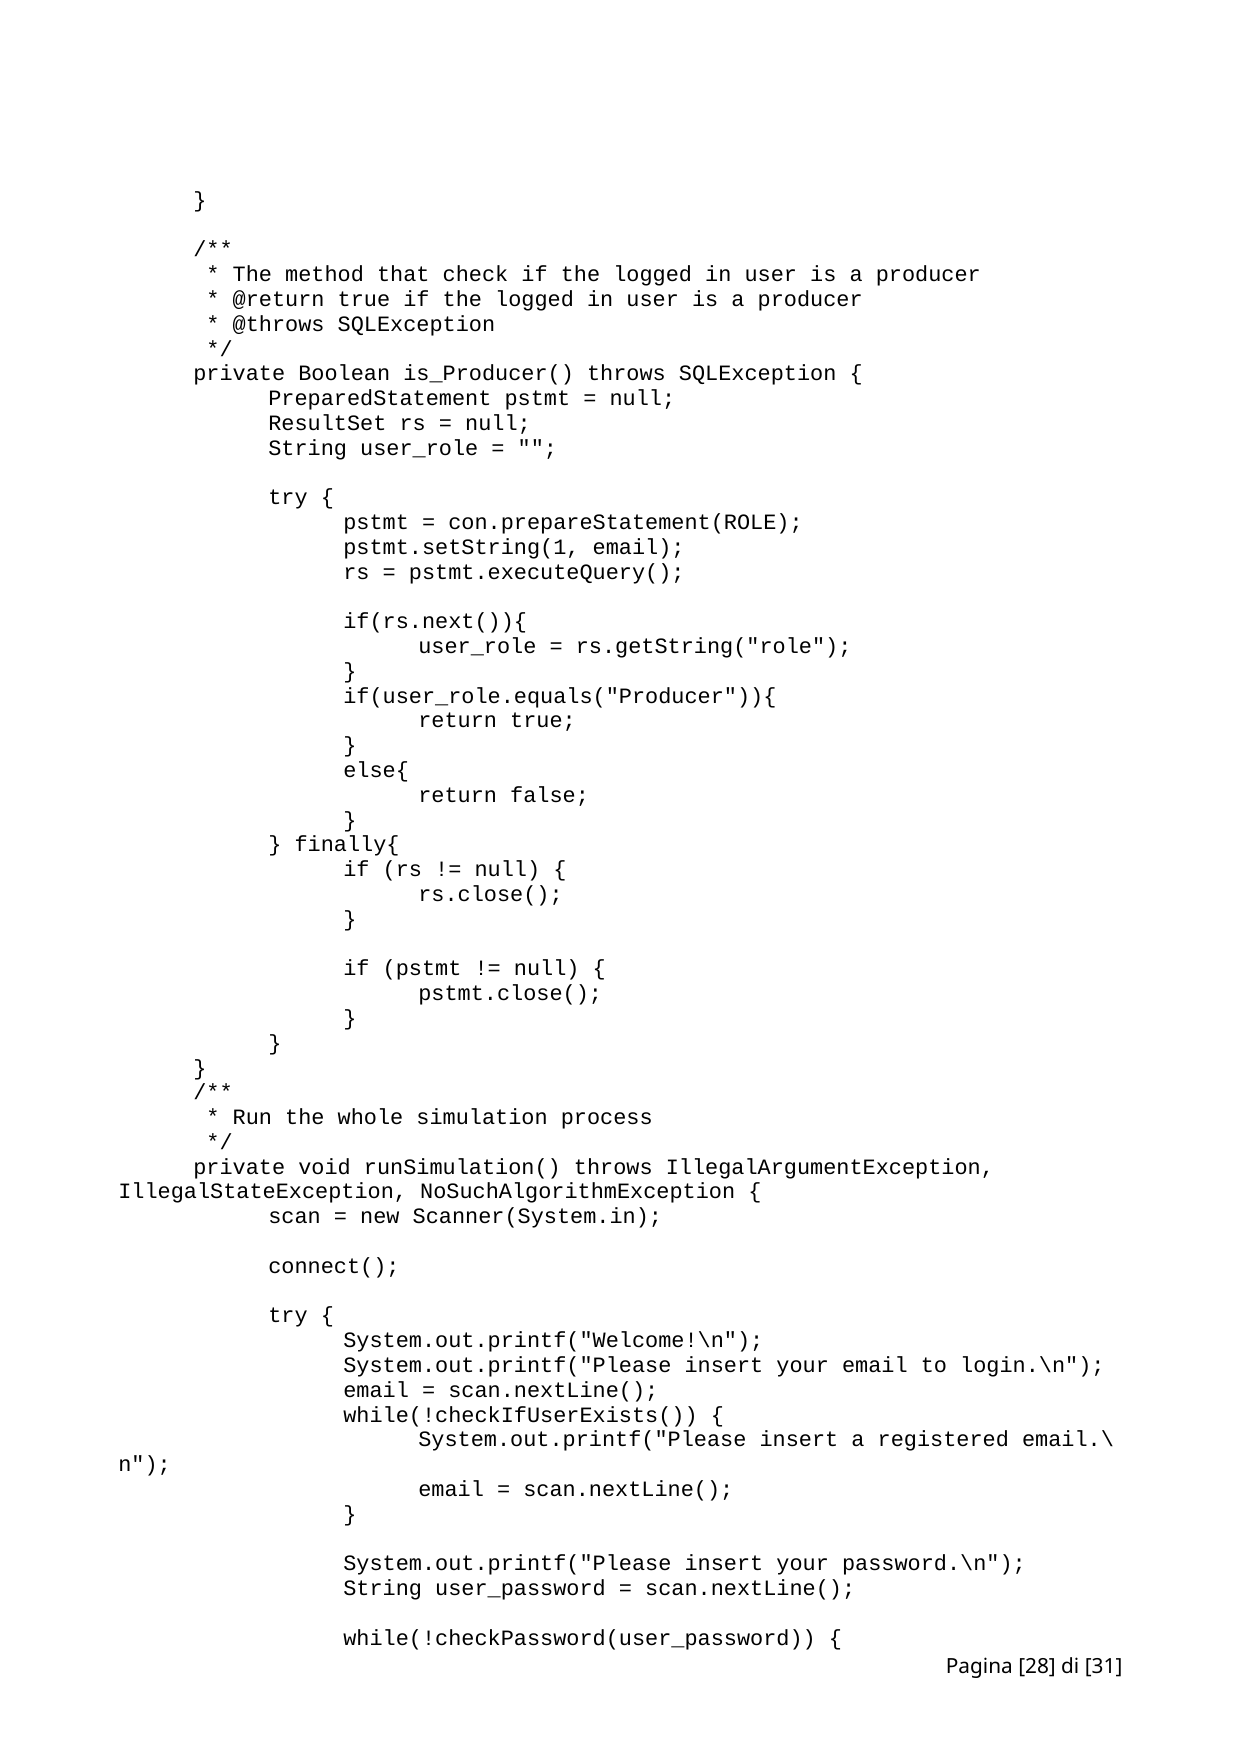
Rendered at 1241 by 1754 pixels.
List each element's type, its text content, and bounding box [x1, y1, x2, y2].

text if(user_role.equals("Producer")){ [118, 685, 1122, 709]
text * Run the whole simulation process [118, 1106, 1122, 1131]
text email = scan.nextLine(); [118, 1478, 1122, 1503]
text pstmt.close(); [118, 982, 1122, 1007]
text PreparedStatement pstmt = null; [118, 387, 1122, 412]
text } [118, 1503, 1122, 1528]
text /** [118, 238, 1122, 263]
text } [118, 1032, 1122, 1057]
text } [118, 1007, 1122, 1032]
text ResultSet rs = null; [118, 412, 1122, 437]
text */ [118, 1131, 1122, 1156]
text return false; [118, 784, 1122, 809]
text rs.close(); [118, 883, 1122, 908]
text } [118, 660, 1122, 685]
text String user_role = ""; [118, 437, 1122, 462]
text * @return true if the logged in user is a producer [118, 288, 1122, 313]
text } [118, 809, 1122, 833]
text try { [118, 486, 1122, 511]
text */ [118, 338, 1122, 362]
text else{ [118, 759, 1122, 784]
text } [118, 189, 1122, 214]
text System.out.printf("Please insert a registered email.\n"); [118, 1428, 1122, 1478]
text return true; [118, 709, 1122, 734]
text String user_password = scan.nextLine(); [118, 1577, 1122, 1602]
text * The method that check if the logged in user is a producer [118, 263, 1122, 288]
text user_role = rs.getString("role"); [118, 635, 1122, 660]
text /** [118, 1081, 1122, 1106]
text System.out.printf("Welcome!\n"); [118, 1329, 1122, 1354]
text private void runSimulation() throws IllegalArgumentException, IllegalStateException, NoSuchAlgorithmException { [118, 1156, 1122, 1205]
text } [118, 734, 1122, 759]
text while(!checkIfUserExists()) { [118, 1404, 1122, 1428]
text System.out.printf("Please insert your password.\n"); [118, 1552, 1122, 1577]
text rs = pstmt.executeQuery(); [118, 561, 1122, 586]
text if (rs != null) { [118, 858, 1122, 883]
text try { [118, 1304, 1122, 1329]
text } [118, 908, 1122, 933]
text while(!checkPassword(user_password)) { [118, 1627, 1122, 1652]
text pstmt = con.prepareStatement(ROLE); [118, 511, 1122, 536]
text scan = new Scanner(System.in); [118, 1205, 1122, 1230]
text connect(); [118, 1255, 1122, 1280]
text private Boolean is_Producer() throws SQLException { [118, 362, 1122, 387]
text } finally{ [118, 833, 1122, 858]
text email = scan.nextLine(); [118, 1379, 1122, 1404]
text if (pstmt != null) { [118, 957, 1122, 982]
text if(rs.next()){ [118, 610, 1122, 635]
text System.out.printf("Please insert your email to login.\n"); [118, 1354, 1122, 1379]
text pstmt.setString(1, email); [118, 536, 1122, 561]
text * @throws SQLException [118, 313, 1122, 338]
text } [118, 1057, 1122, 1081]
